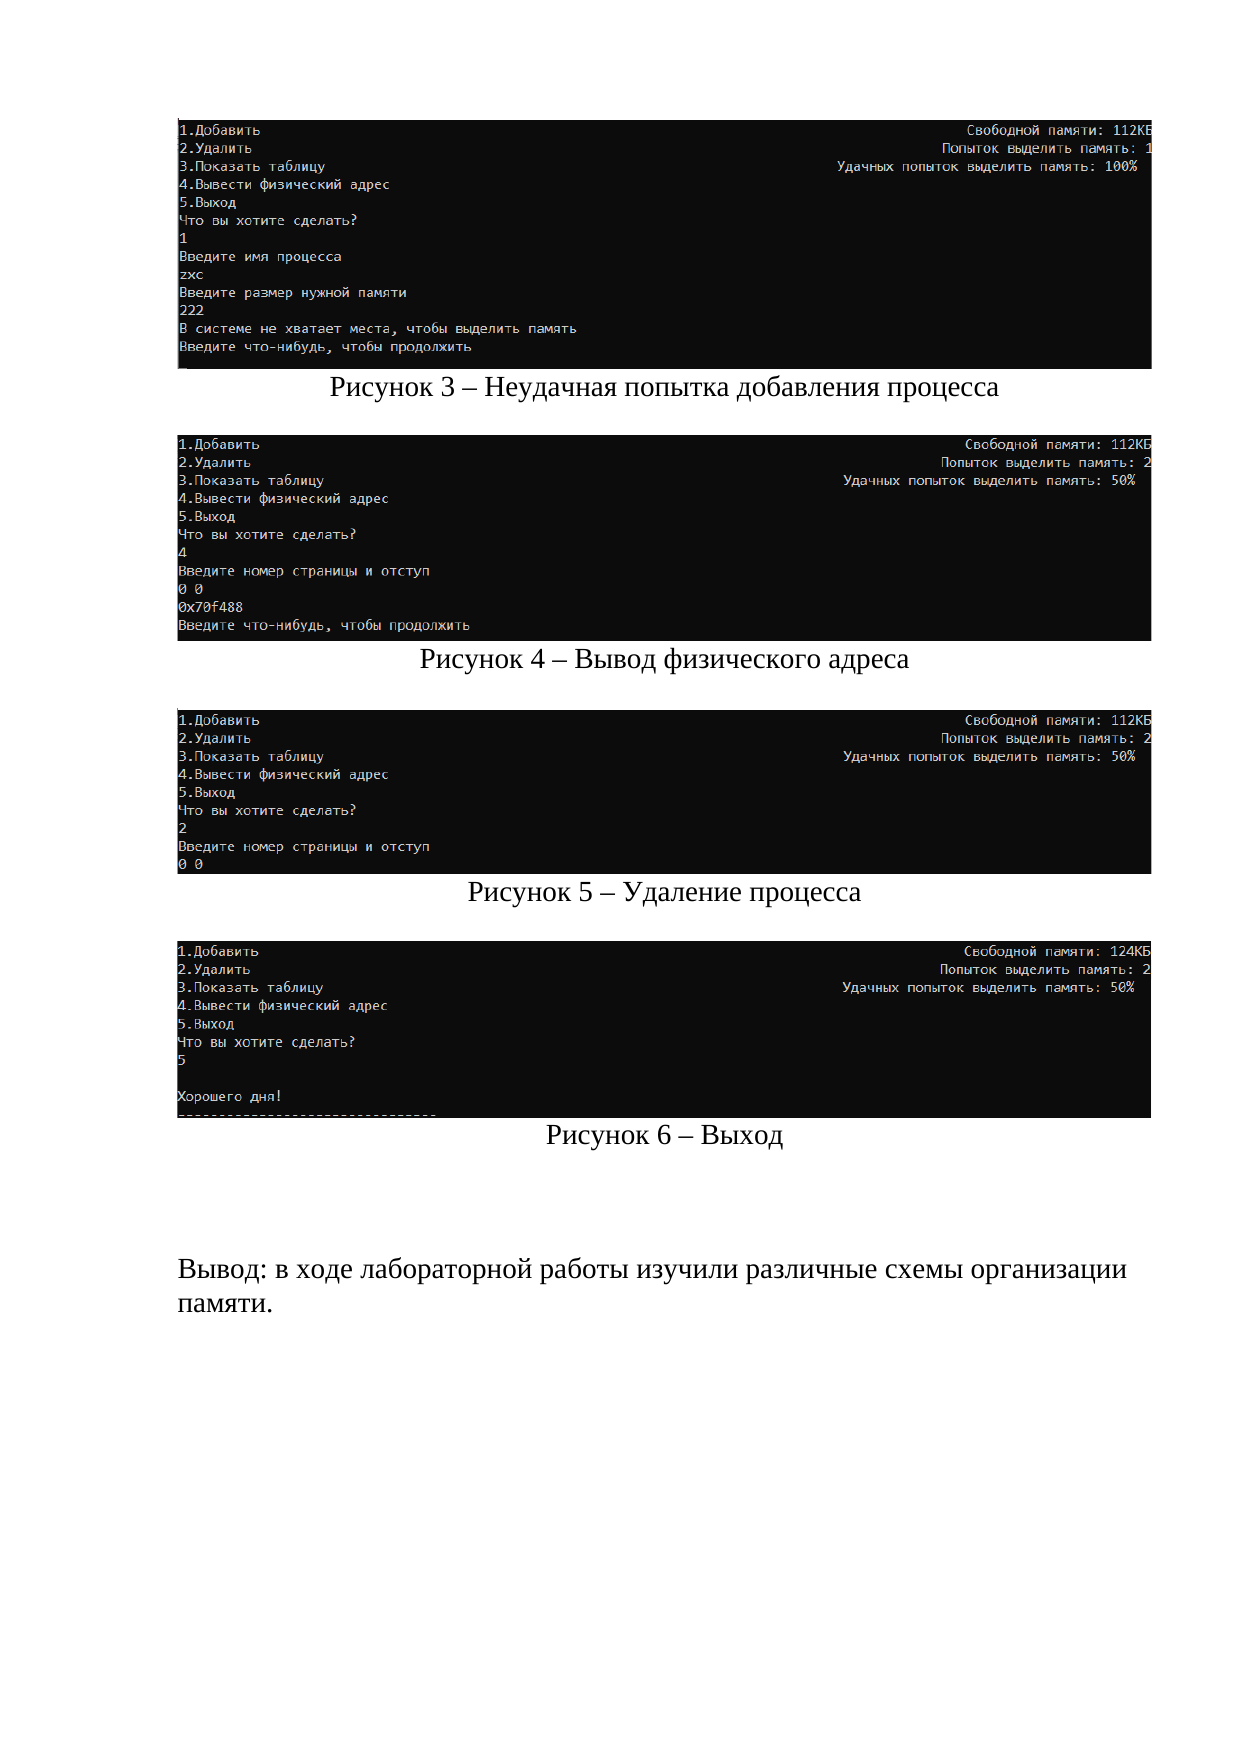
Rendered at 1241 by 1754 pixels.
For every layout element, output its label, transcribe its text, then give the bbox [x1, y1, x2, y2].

text Рисунок 5 – Удаление процесса [177, 874, 1152, 907]
picture [177, 708, 1152, 874]
text Вывод: в ходе лабораторной работы изучили различные схемы организации памяти. [177, 1252, 1152, 1319]
text Рисунок 4 – Вывод физического адреса [177, 641, 1152, 674]
text Рисунок 3 – Неудачная попытка добавления процесса [177, 369, 1152, 402]
picture [177, 435, 1152, 641]
picture [177, 118, 1152, 369]
picture [177, 940, 1152, 1118]
text Рисунок 6 – Выход [177, 1118, 1152, 1151]
